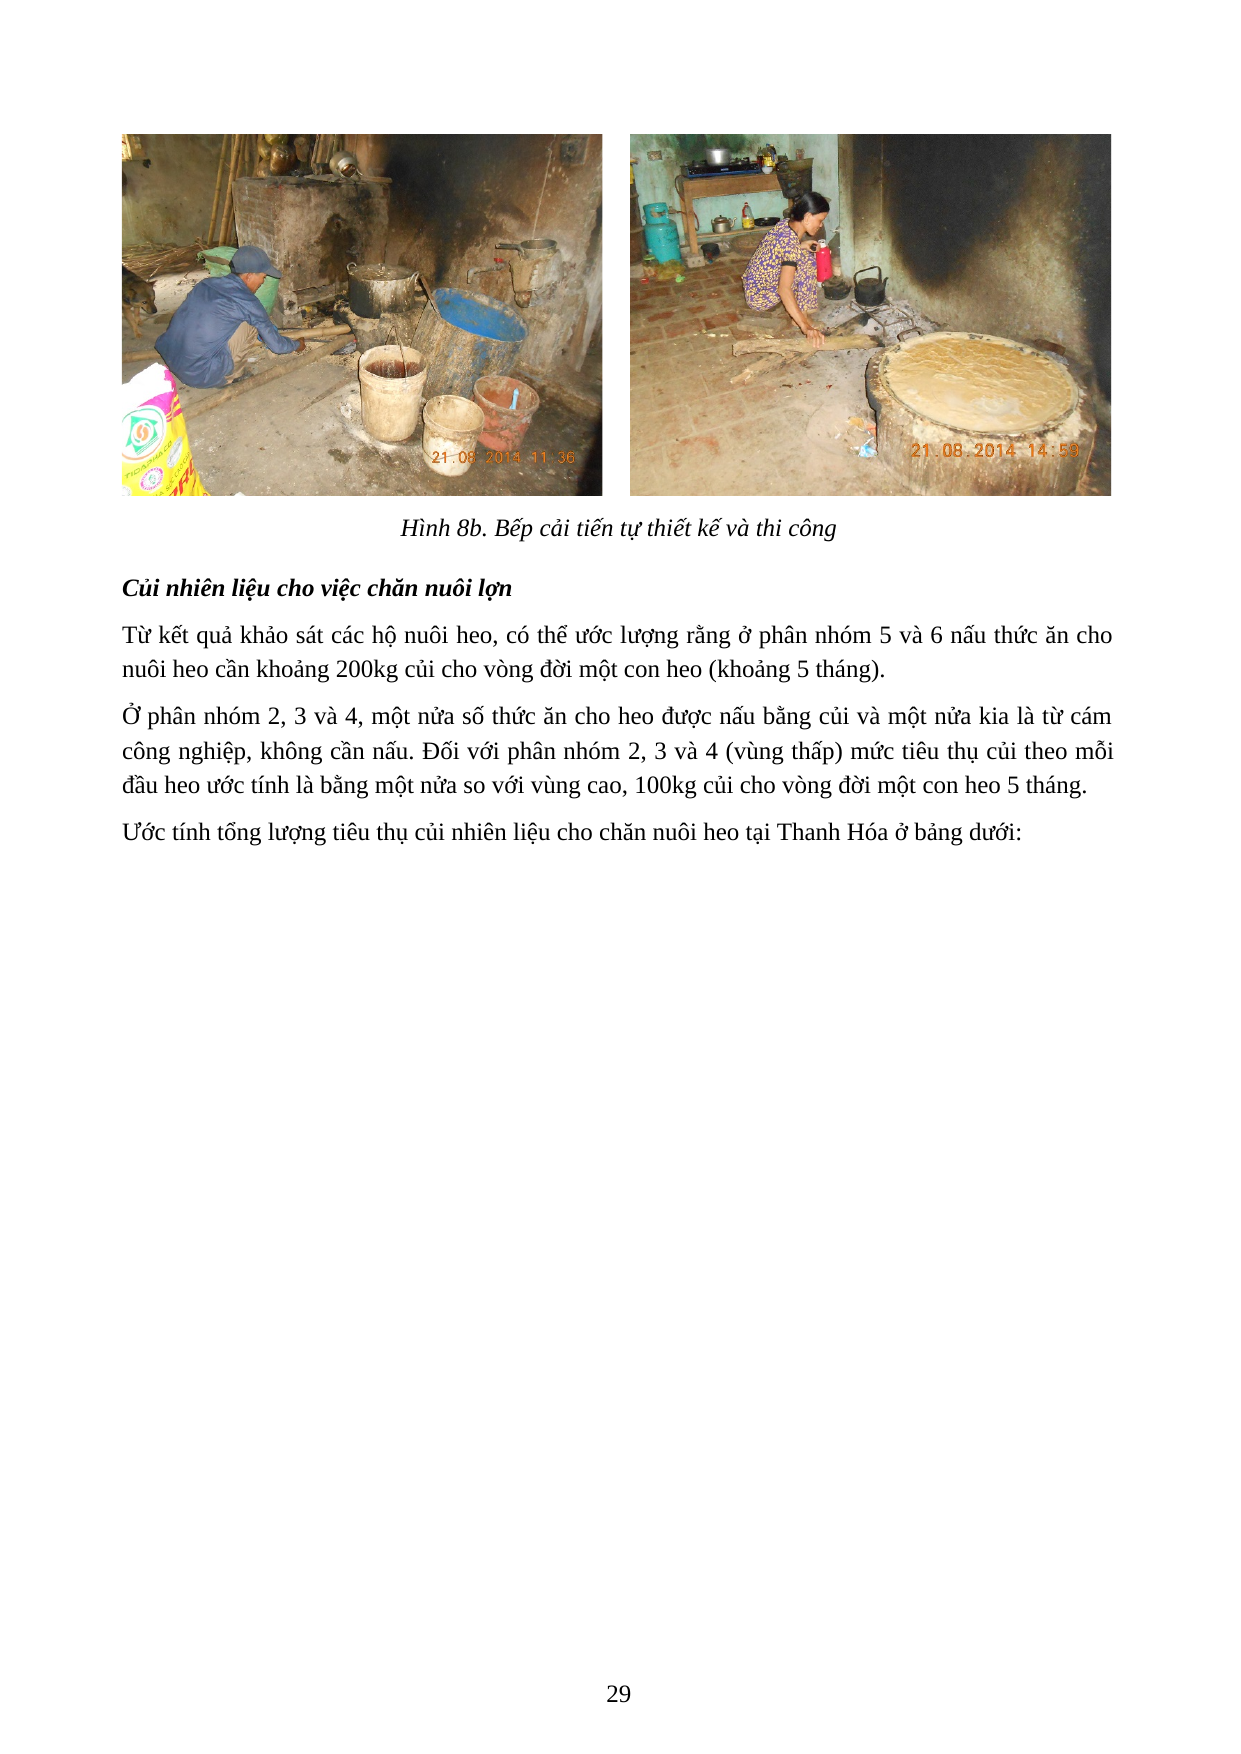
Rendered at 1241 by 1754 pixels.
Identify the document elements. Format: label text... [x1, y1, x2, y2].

text Củi nhiên liệu cho việc chăn nuôi lợn [122, 573, 1115, 602]
picture [121, 134, 603, 496]
text Hình 8b. Bếp cải tiến tự thiết kế và thi công [122, 513, 1115, 542]
text Từ kết quả khảo sát các hộ nuôi heo, có thể ước lượng rằng ở phân nhóm 5 và 6 nấu thức ăn cho nuôi heo cần khoảng 200kg củi cho vòng đời một con heo (khoảng 5 tháng). [122, 620, 1115, 683]
text Ở phân nhóm 2, 3 và 4, một nửa số thức ăn cho heo được nấu bằng củi và một nửa kia là từ cám công nghiệp, không cần nấu. Đối với phân nhóm 2, 3 và 4 (vùng thấp) mức tiêu thụ củi theo mỗi đầu heo ước tính là bằng một nửa so với vùng cao, 100kg củi cho vòng đời một con heo 5 tháng. [122, 701, 1115, 799]
table_cell [111, 122, 619, 501]
text Ước tính tổng lượng tiêu thụ củi nhiên liệu cho chăn nuôi heo tại Thanh Hóa ở bảng dưới: [122, 817, 1115, 846]
table_cell [619, 122, 1127, 501]
picture [630, 134, 1112, 496]
